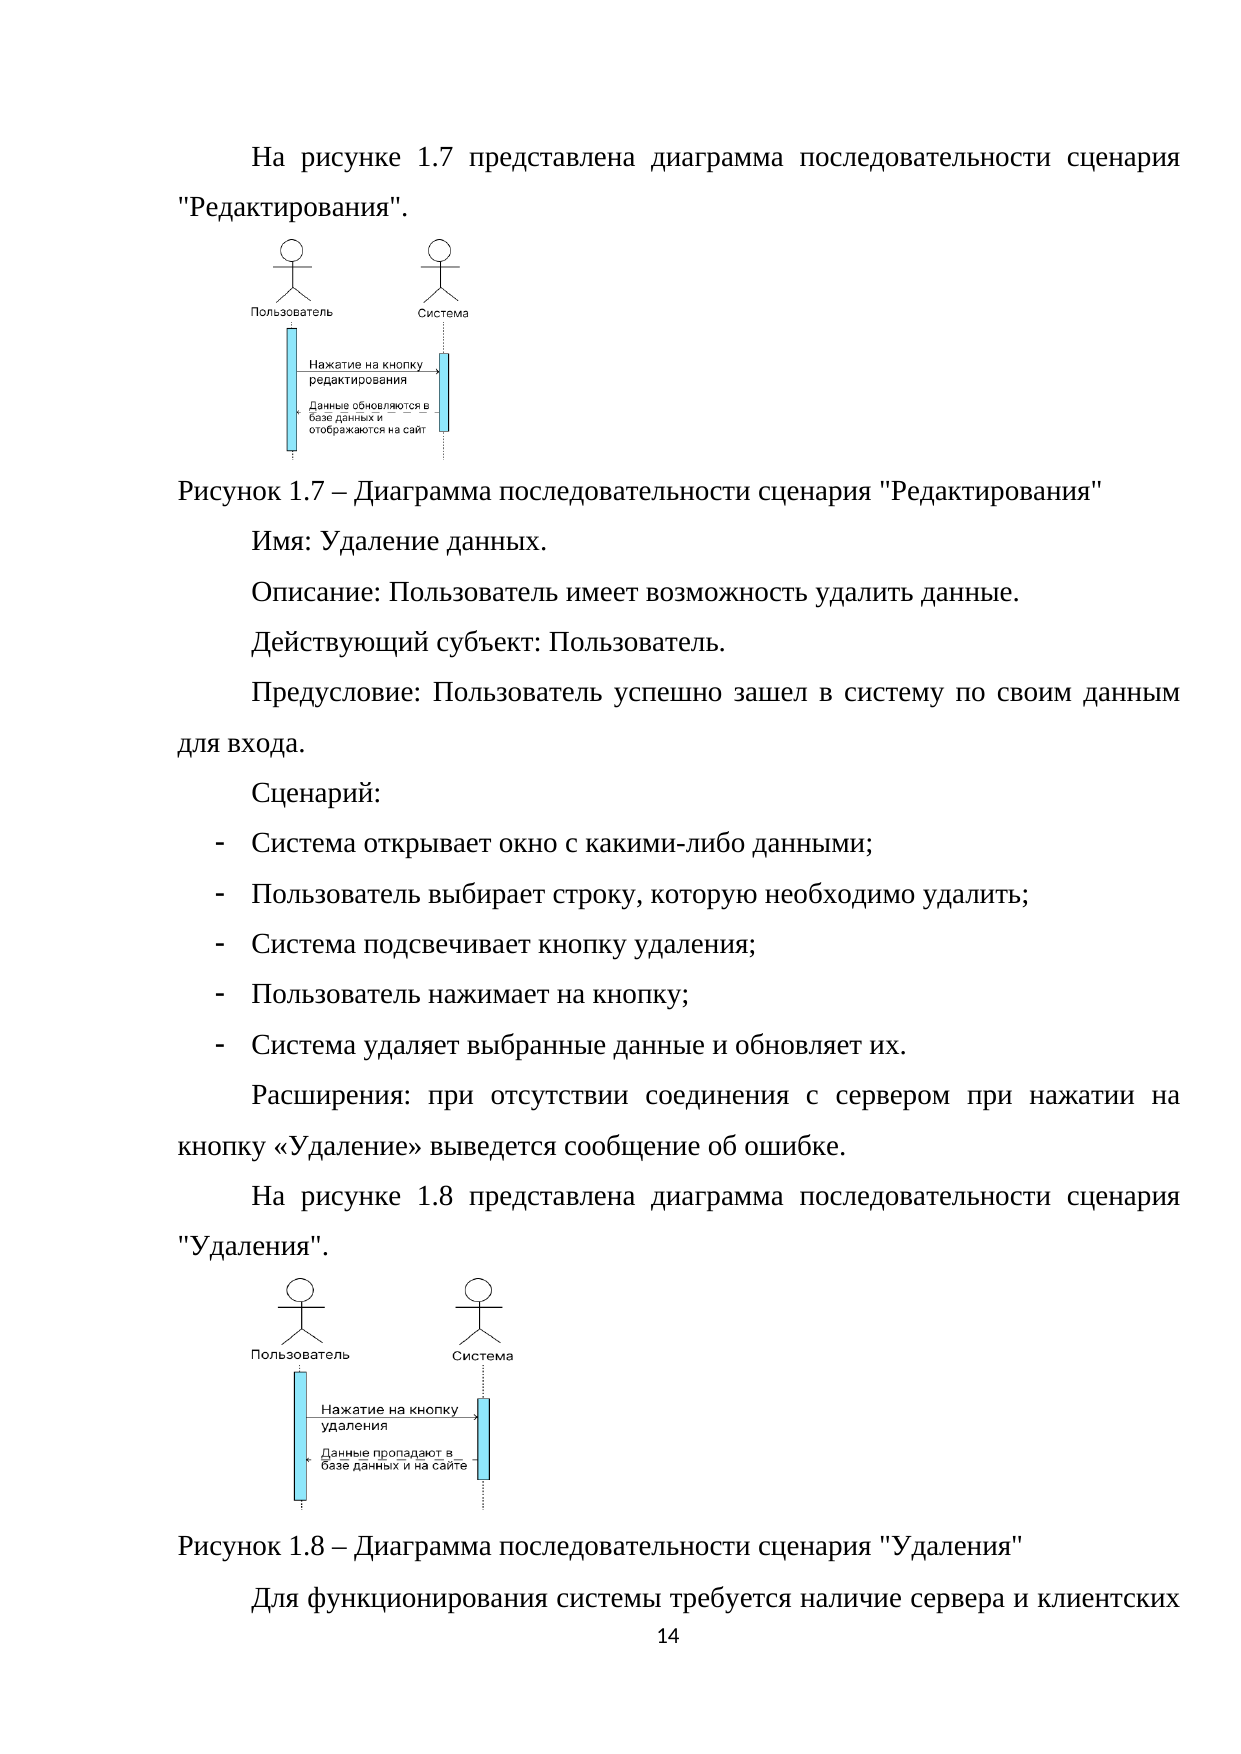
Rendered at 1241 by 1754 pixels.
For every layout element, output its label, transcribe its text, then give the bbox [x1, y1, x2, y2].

text Описание: Пользователь имеет возможность удалить данные. [177, 574, 1181, 607]
text Сценарий: [177, 775, 1181, 809]
list Система открывает окно с какими-либо данными; [215, 825, 1181, 859]
text На рисунке 1.8 представлена диаграмма последовательности сценария "Удаления". [177, 1178, 1181, 1262]
text Расширения: при отсутствии соединения с сервером при нажатии на кнопку «Удаление» выведется сообщение об ошибке. [177, 1077, 1181, 1161]
picture [251, 1278, 515, 1510]
text Предусловие: Пользователь успешно зашел в систему по своим данным для входа. [177, 674, 1181, 758]
text Действующий субъект: Пользователь. [177, 624, 1181, 658]
list Система подсвечивает кнопку удаления; [215, 926, 1181, 960]
picture [251, 239, 470, 460]
list Пользователь нажимает на кнопку; [215, 977, 1181, 1010]
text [177, 1581, 1181, 1614]
text Имя: Удаление данных. [177, 523, 1181, 557]
list Пользователь выбирает строку, которую необходимо удалить; [215, 876, 1181, 909]
text На рисунке 1.7 представлена диаграмма последовательности сценария "Редактирования". [177, 139, 1181, 222]
text Рисунок 1.8 – Диаграмма последовательности сценария "Удаления" [177, 1528, 1181, 1562]
list Система удаляет выбранные данные и обновляет их. [215, 1027, 1181, 1061]
text Рисунок 1.7 – Диаграмма последовательности сценария "Редактирования" [177, 473, 1181, 507]
